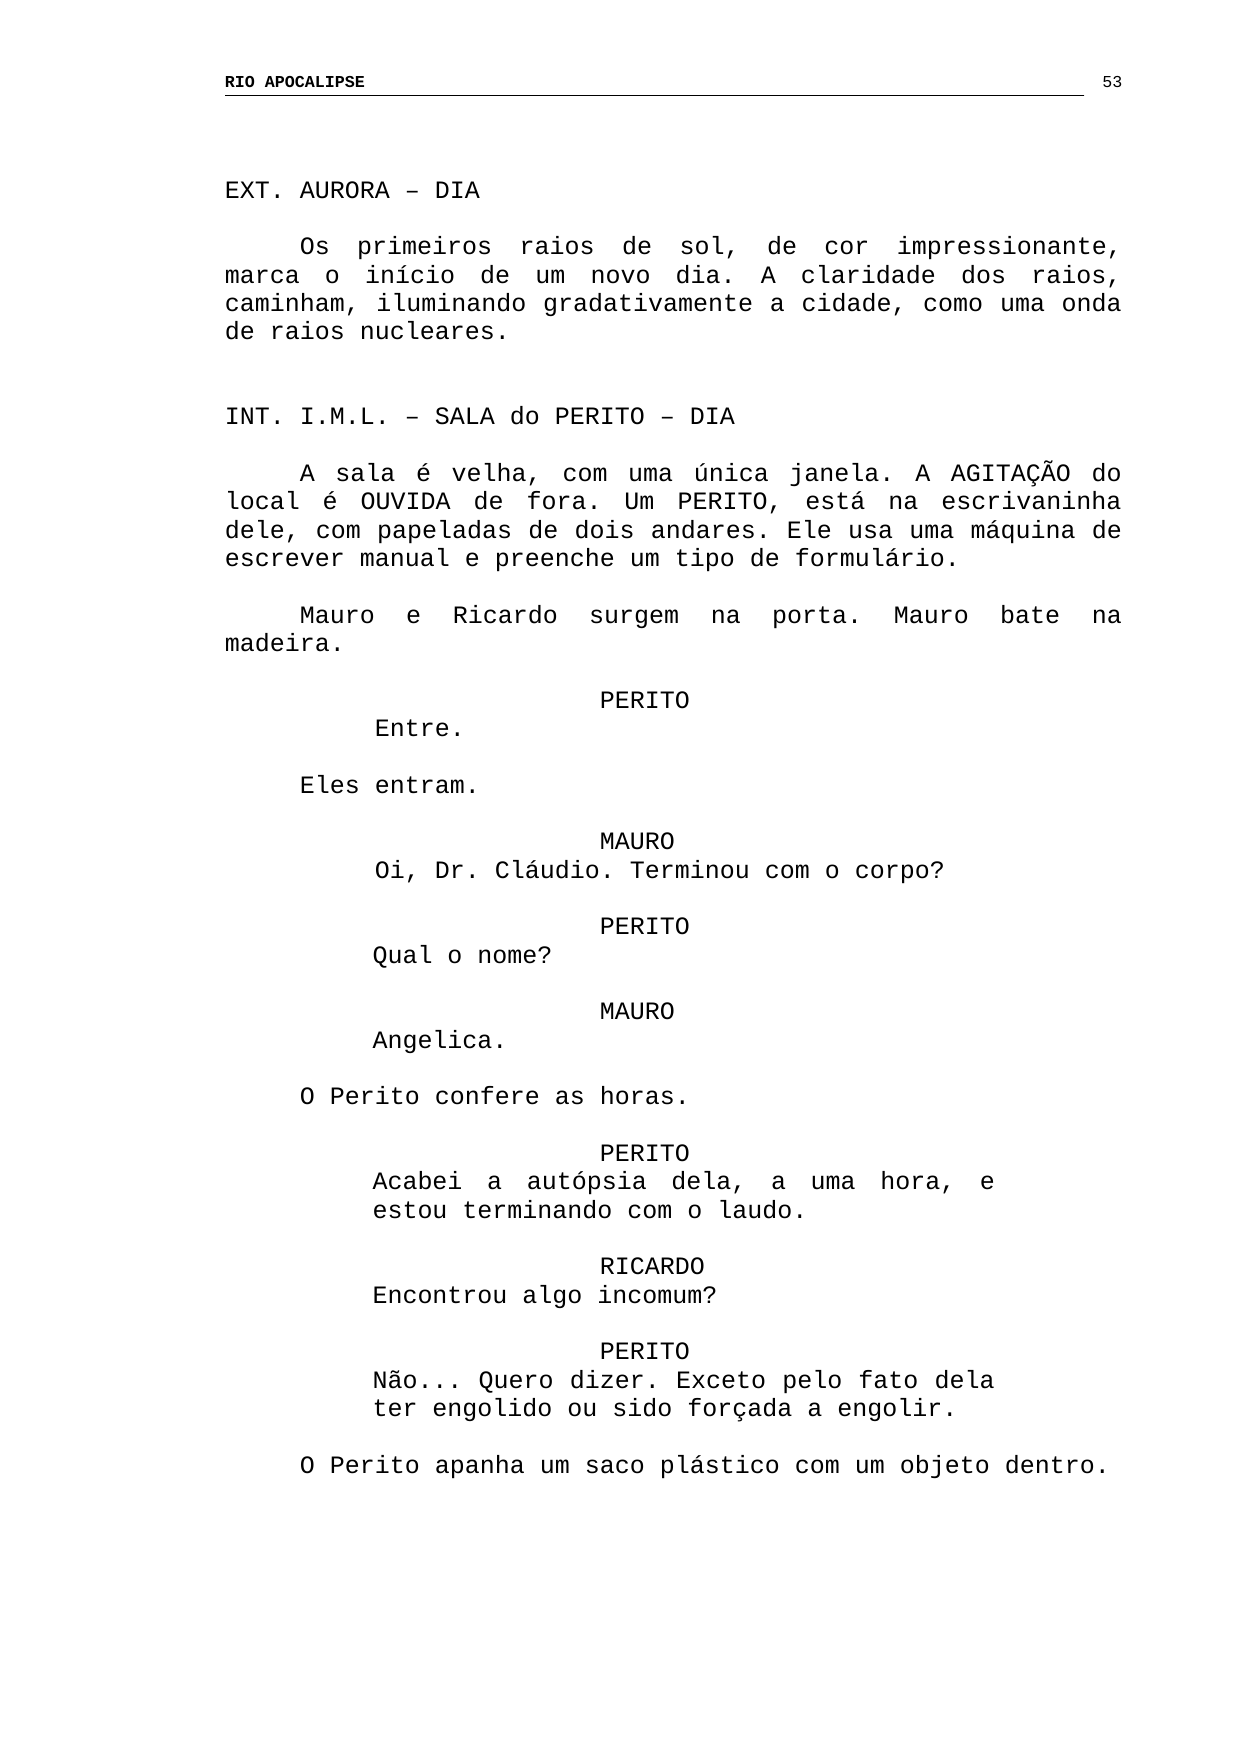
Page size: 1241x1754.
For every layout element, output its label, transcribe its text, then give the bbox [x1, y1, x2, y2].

title Mauro e Ricardo surgem na porta. Mauro bate na madeira. [224, 602, 1122, 659]
title EXT. AURORA – DIA [224, 177, 1122, 206]
title MAURO [224, 829, 1122, 857]
title Oi, Dr. Cláudio. Terminou com o corpo? [372, 857, 995, 886]
title INT. I.M.L. – Sala do Perito – DIA [224, 404, 1122, 432]
title Qual o nome? [372, 942, 995, 971]
title RICARDO Encontrou algo incomum? [372, 1254, 995, 1311]
title PERITO [372, 1141, 995, 1169]
title PERITO [372, 914, 995, 942]
title Eles entram. [224, 772, 1122, 801]
title O Perito apanha um saco plástico com um objeto dentro. [224, 1452, 1128, 1481]
title Acabei a autópsia dela, a uma hora, e estou terminando com o laudo. [372, 1169, 995, 1226]
title Angelica. [372, 1027, 995, 1056]
title MAURO [372, 999, 995, 1027]
title PERITO Não... Quero dizer. Exceto pelo fato dela ter engolido ou sido forçada a engolir. [372, 1339, 995, 1424]
title A sala é velha, com uma única janela. A AGITAÇÃO do local é OUVIDA de fora. Um PERITO, está na escrivaninha dele, com papeladas de dois andares. Ele usa uma máquina de escrever manual e preenche um tipo de formulário. [224, 461, 1122, 574]
title O Perito confere as horas. [224, 1084, 995, 1112]
title PERITO Entre. [224, 687, 1122, 744]
title Os primeiros raios de sol, de cor impressionante, marca o início de um novo dia. A claridade dos raios, caminham, iluminando gradativamente a cidade, como uma onda de raios nucleares. [224, 234, 1122, 347]
